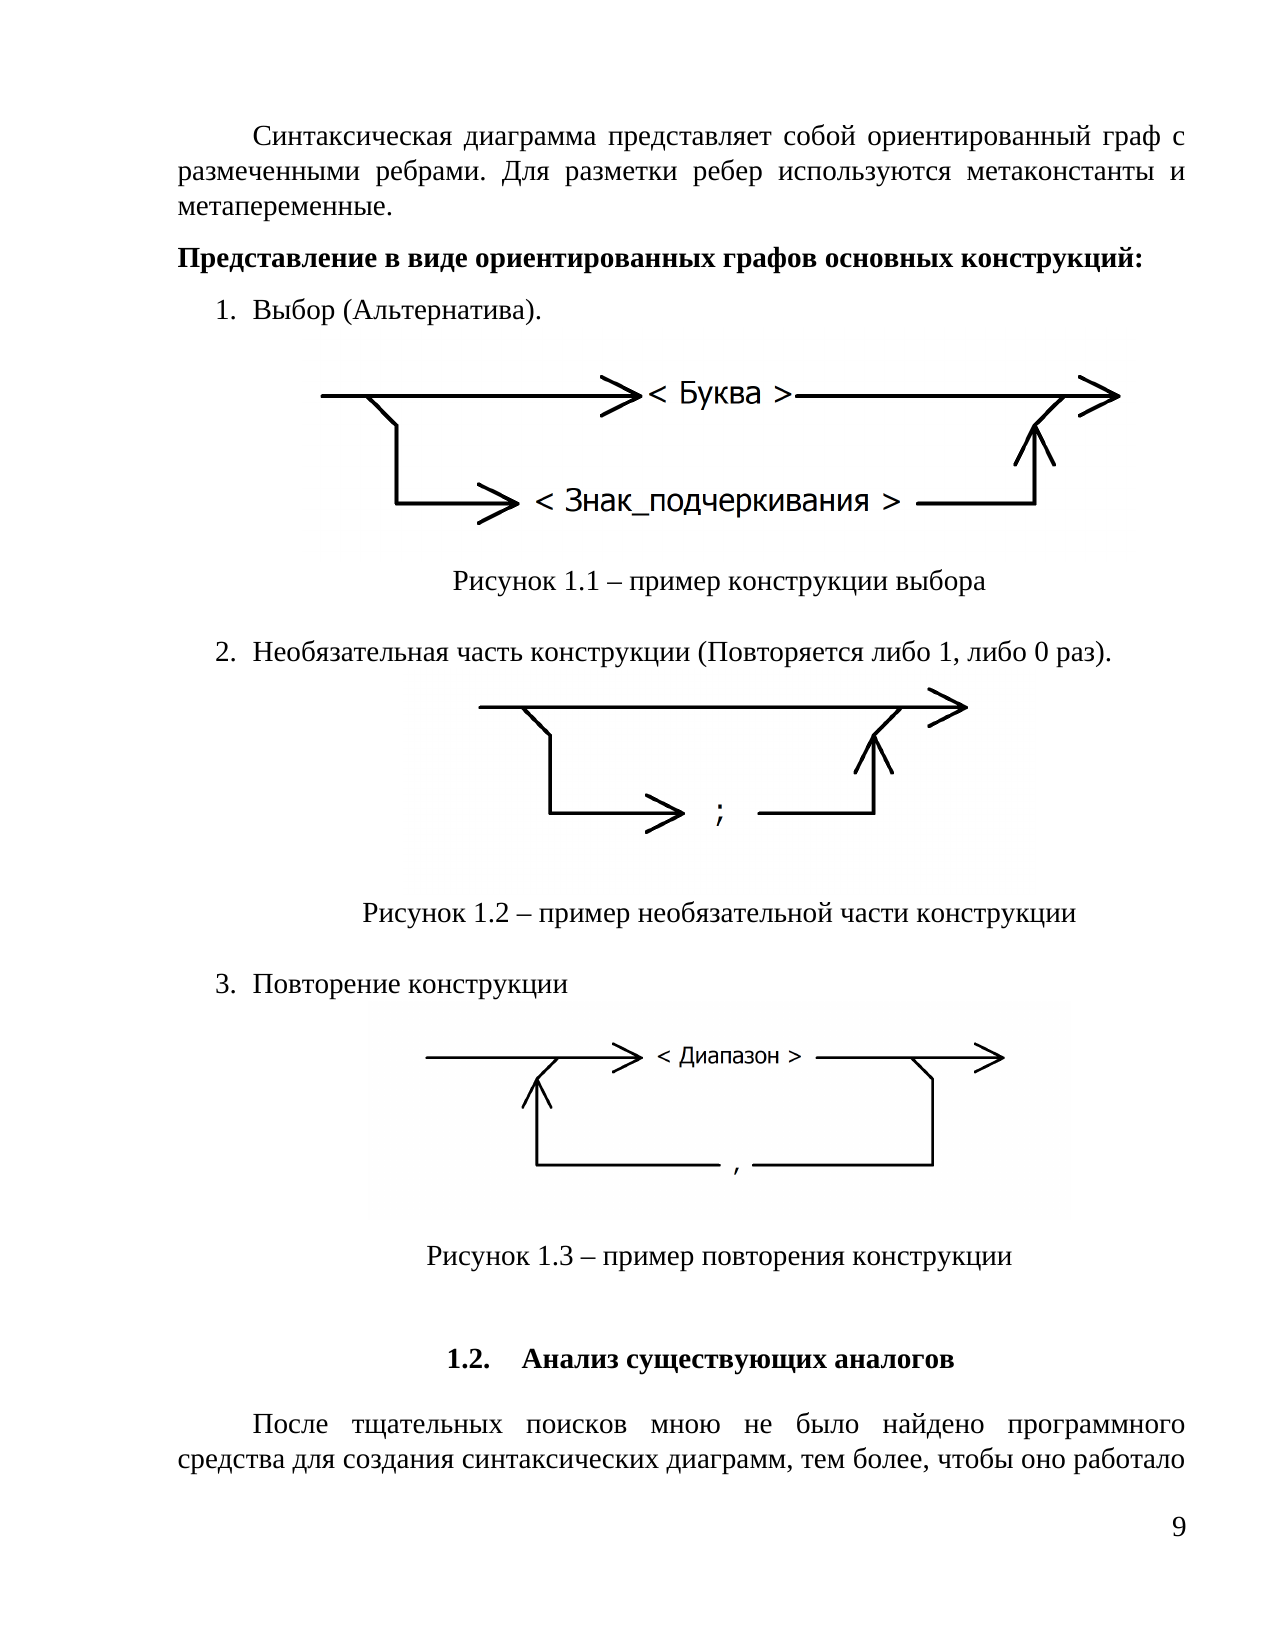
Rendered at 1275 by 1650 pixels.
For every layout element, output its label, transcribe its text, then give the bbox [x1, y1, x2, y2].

text Рисунок 1.2 – пример необязательной части конструкции [252, 896, 1186, 929]
picture [367, 1001, 1071, 1220]
list Анализ существующих аналогов [215, 1342, 1186, 1404]
list Повторение конструкции [215, 966, 1186, 999]
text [177, 1406, 1186, 1474]
text Рисунок 1.3 – пример повторения конструкции [215, 1238, 1186, 1271]
picture [302, 327, 1137, 562]
text Рисунок 1.1 – пример конструкции выбора [252, 563, 1186, 597]
list Выбор (Альтернатива). [215, 292, 1186, 326]
text Представление в виде ориентированных графов основных конструкций: [177, 240, 1186, 274]
picture [402, 668, 1036, 895]
list Необязательная часть конструкции (Повторяется либо 1, либо 0 раз). [215, 634, 1186, 667]
text Синтаксическая диаграмма представляет собой ориентированный граф с размеченными ребрами. Для разметки ребер используются метаконстанты и метапеременные. [177, 118, 1186, 222]
